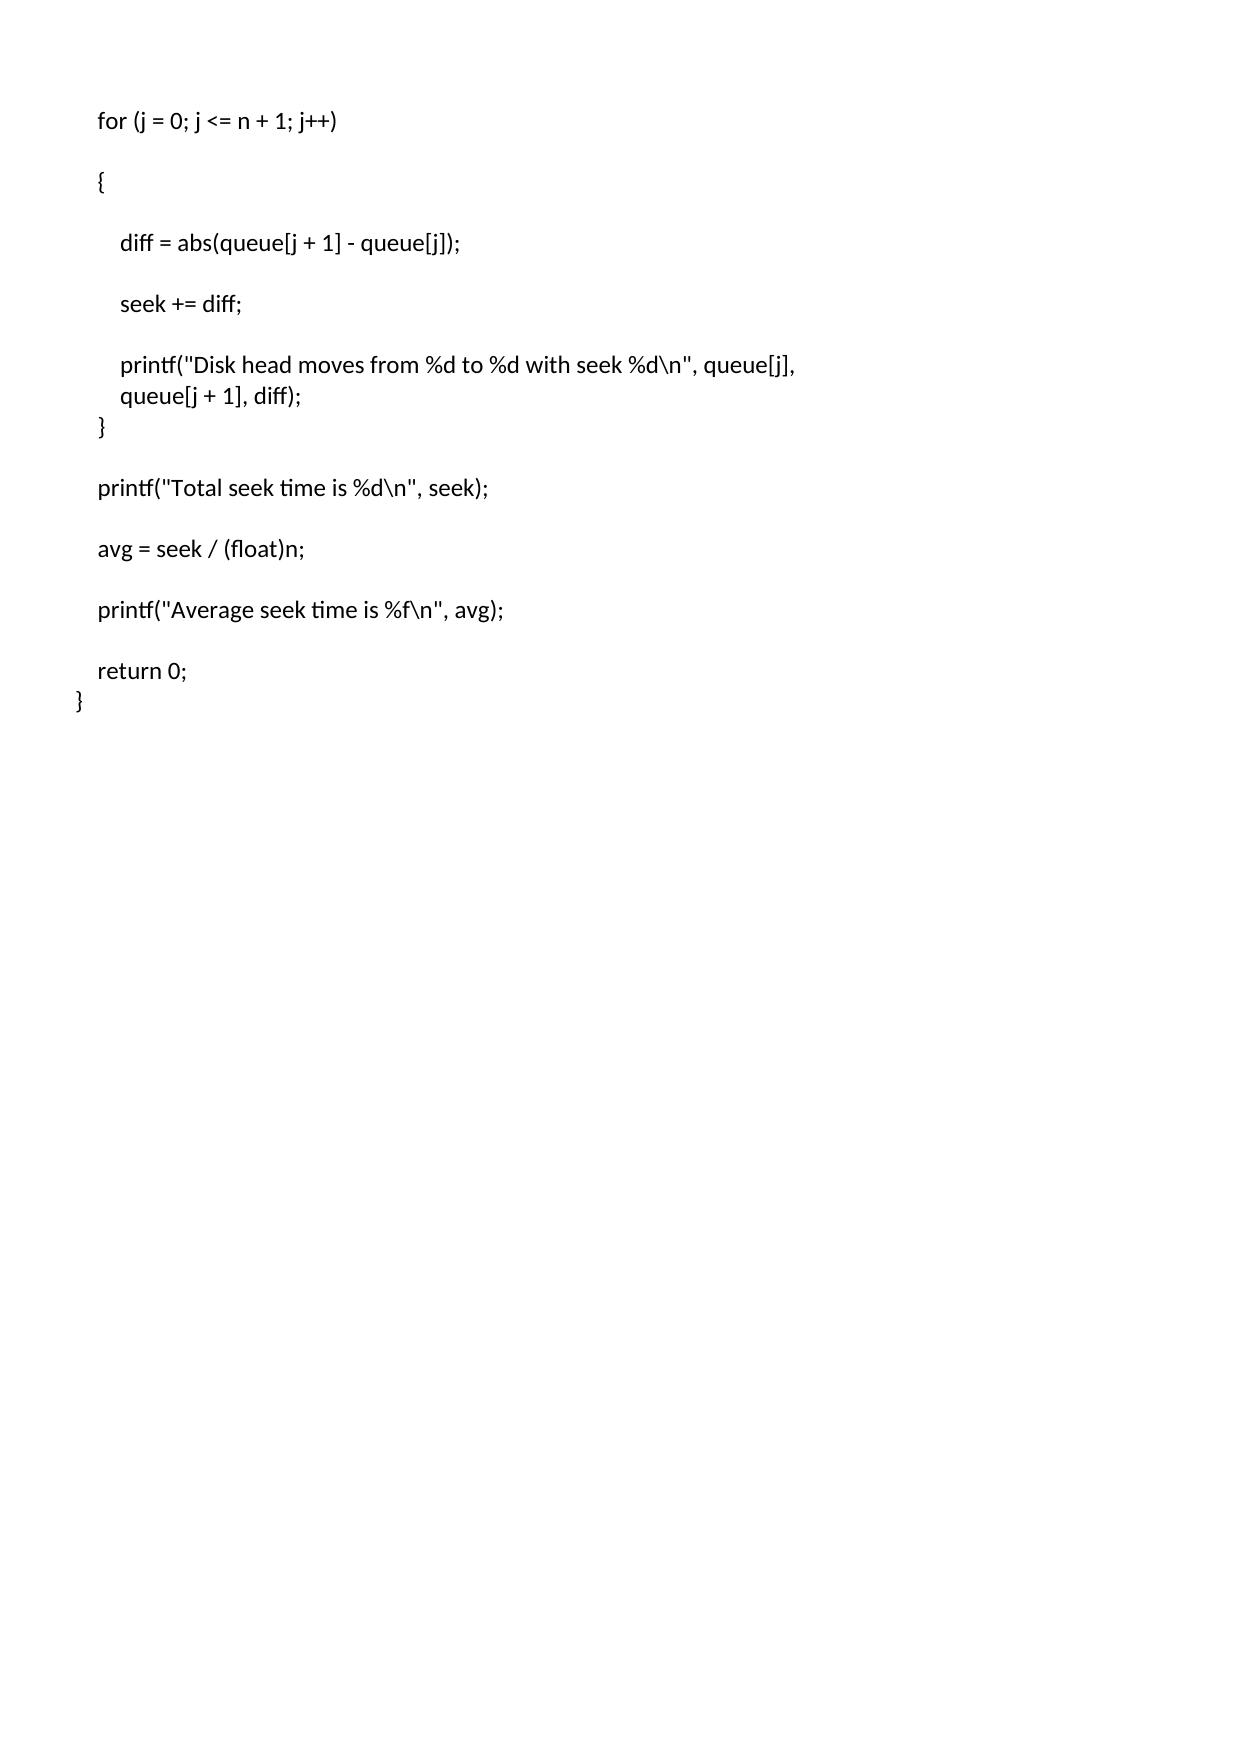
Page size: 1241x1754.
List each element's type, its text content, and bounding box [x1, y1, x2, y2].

list printf("Disk head moves from %d to %d with seek %d\n", queue[j], [75, 350, 1165, 380]
list printf("Average seek time is %f\n", avg); [75, 594, 1165, 624]
list return 0; [75, 655, 1165, 685]
list for (j = 0; j <= n + 1; j++) [75, 106, 1165, 136]
list seek += diff; [75, 289, 1165, 319]
list } [75, 411, 1165, 441]
list diff = abs(queue[j + 1] - queue[j]); [75, 228, 1165, 258]
list queue[j + 1], diff); [75, 380, 1165, 411]
list printf("Total seek time is %d\n", seek); [75, 472, 1165, 502]
list avg = seek / (float)n; [75, 533, 1165, 563]
list } [75, 685, 1165, 716]
list { [75, 167, 1165, 197]
